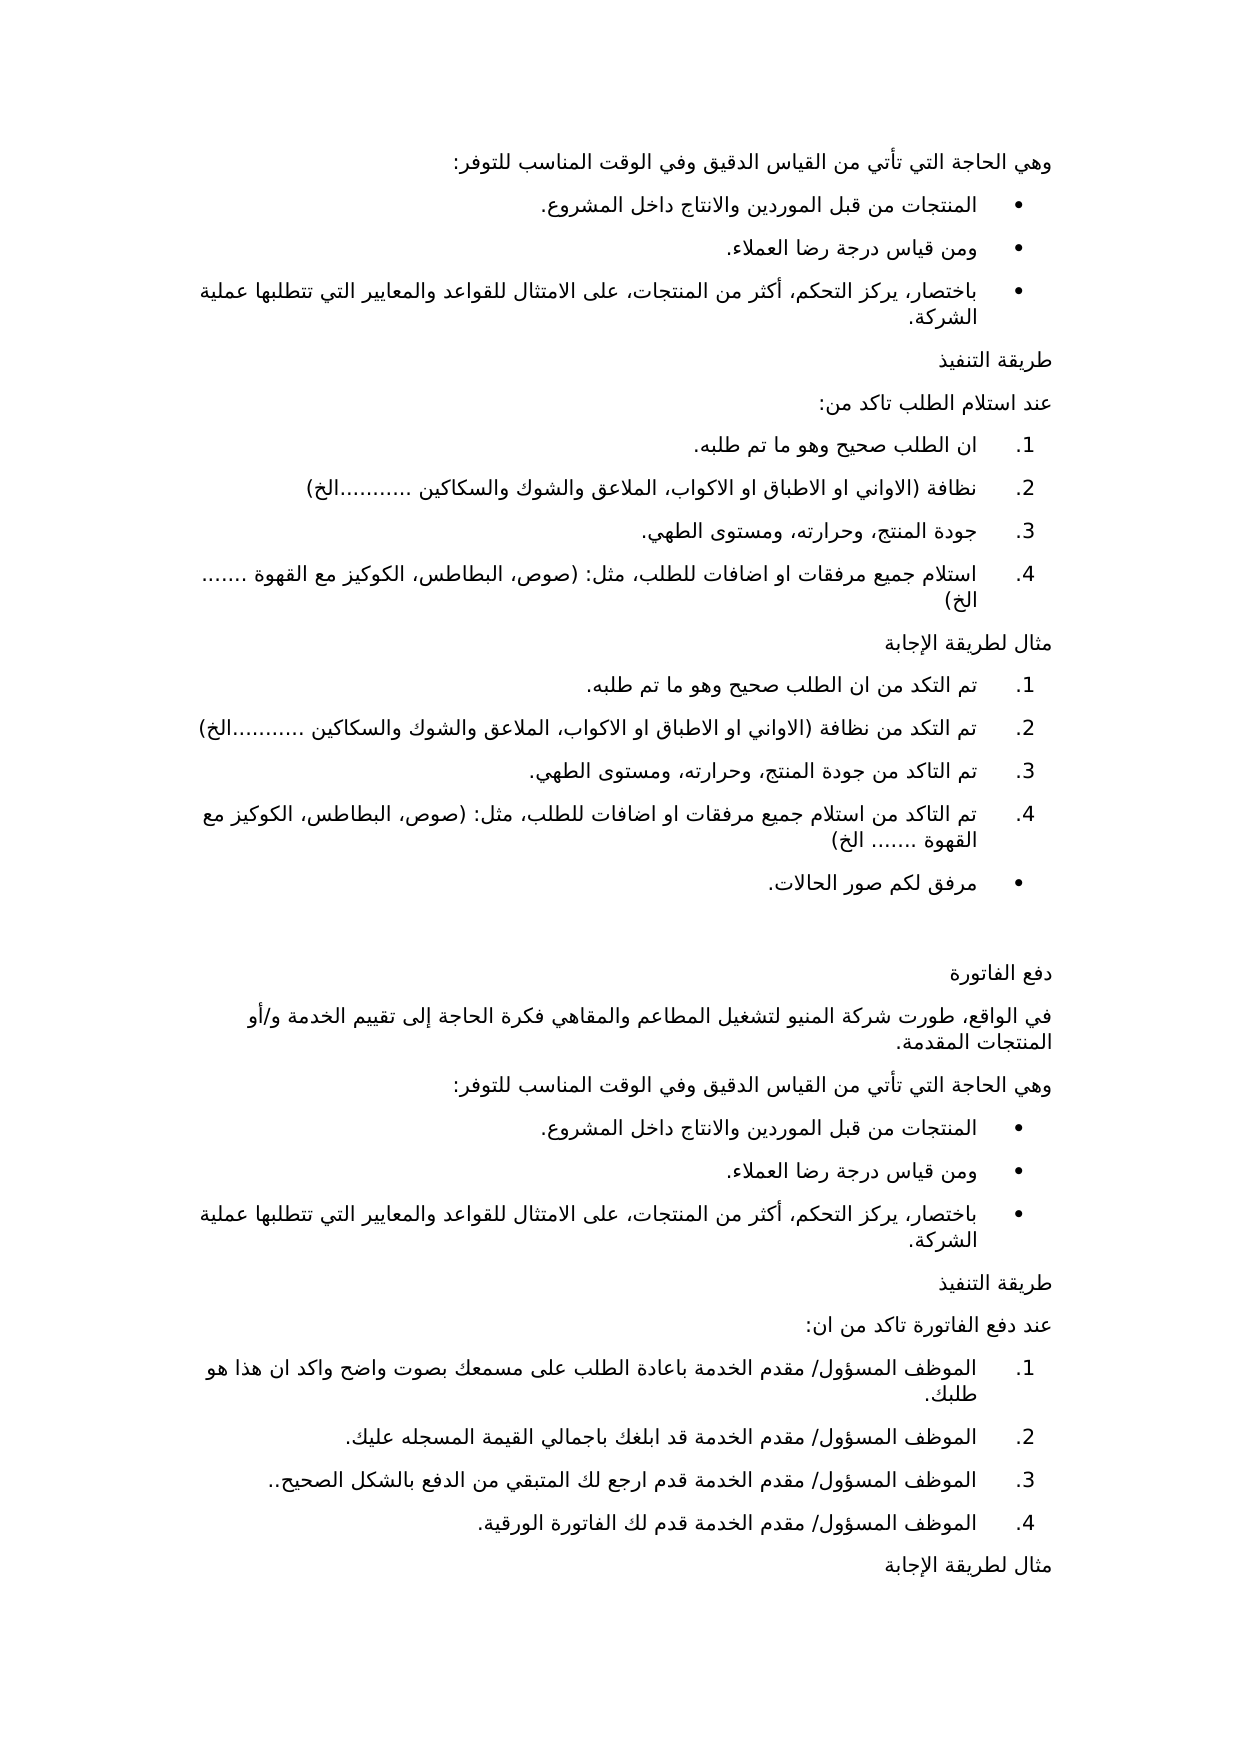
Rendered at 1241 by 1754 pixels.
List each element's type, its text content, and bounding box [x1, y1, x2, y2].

text في الواقع، طورت شركة المنيو لتشغيل المطاعم والمقاهي فكرة الحاجة إلى تقييم الخدمة و/أو المنتجات المقدمة. [187, 1004, 1053, 1054]
list نظافة (الاواني او الاطباق او الاكواب، الملاعق والشوك والسكاكين ...........الخ) [187, 476, 1015, 500]
list مرفق لكم صور الحالات. [187, 871, 1015, 895]
text وهي الحاجة التي تأتي من القياس الدقيق وفي الوقت المناسب للتوفر: [187, 150, 1053, 174]
list الموظف المسؤول/ مقدم الخدمة قدم ارجع لك المتبقي من الدفع بالشكل الصحيح.. [187, 1468, 1015, 1492]
list تم التكد من ان الطلب صحيح وهو ما تم طلبه. [187, 673, 1015, 698]
list ومن قياس درجة رضا العملاء. [187, 1159, 1015, 1183]
text طريقة التنفيذ [187, 1271, 1053, 1295]
list ومن قياس درجة رضا العملاء. [187, 236, 1015, 260]
list باختصار، يركز التحكم، أكثر من المنتجات، على الامتثال للقواعد والمعايير التي تتطلبها عملية الشركة. [187, 279, 1015, 329]
text مثال لطريقة الإجابة [187, 1553, 1053, 1578]
list ان الطلب صحيح وهو ما تم طلبه. [187, 433, 1015, 458]
text مثال لطريقة الإجابة [187, 631, 1053, 655]
list تم التكد من نظافة (الاواني او الاطباق او الاكواب، الملاعق والشوك والسكاكين ...........الخ) [187, 716, 1015, 741]
text دفع الفاتورة [187, 961, 1053, 985]
list الموظف المسؤول/ مقدم الخدمة باعادة الطلب على مسمعك بصوت واضح واكد ان هذا هو طلبك. [187, 1356, 1015, 1407]
text عند استلام الطلب تاكد من: [187, 391, 1053, 415]
list باختصار، يركز التحكم، أكثر من المنتجات، على الامتثال للقواعد والمعايير التي تتطلبها عملية الشركة. [187, 1202, 1015, 1252]
text وهي الحاجة التي تأتي من القياس الدقيق وفي الوقت المناسب للتوفر: [187, 1073, 1053, 1097]
list تم التاكد من جودة المنتج، وحرارته، ومستوى الطهي. [187, 759, 1015, 783]
list الموظف المسؤول/ مقدم الخدمة قد ابلغك باجمالي القيمة المسجله عليك. [187, 1425, 1015, 1449]
list جودة المنتج، وحرارته، ومستوى الطهي. [187, 519, 1015, 543]
list استلام جميع مرفقات او اضافات للطلب، مثل: (صوص، البطاطس، الكوكيز مع القهوة ....... الخ) [187, 562, 1015, 612]
text عند دفع الفاتورة تاكد من ان: [187, 1313, 1053, 1338]
list المنتجات من قبل الموردين والانتاج داخل المشروع. [187, 193, 1015, 217]
list الموظف المسؤول/ مقدم الخدمة قدم لك الفاتورة الورقية. [187, 1511, 1015, 1535]
list المنتجات من قبل الموردين والانتاج داخل المشروع. [187, 1116, 1015, 1140]
list تم التاكد من استلام جميع مرفقات او اضافات للطلب، مثل: (صوص، البطاطس، الكوكيز مع القهوة ....... الخ) [187, 802, 1015, 852]
text طريقة التنفيذ [187, 348, 1053, 372]
